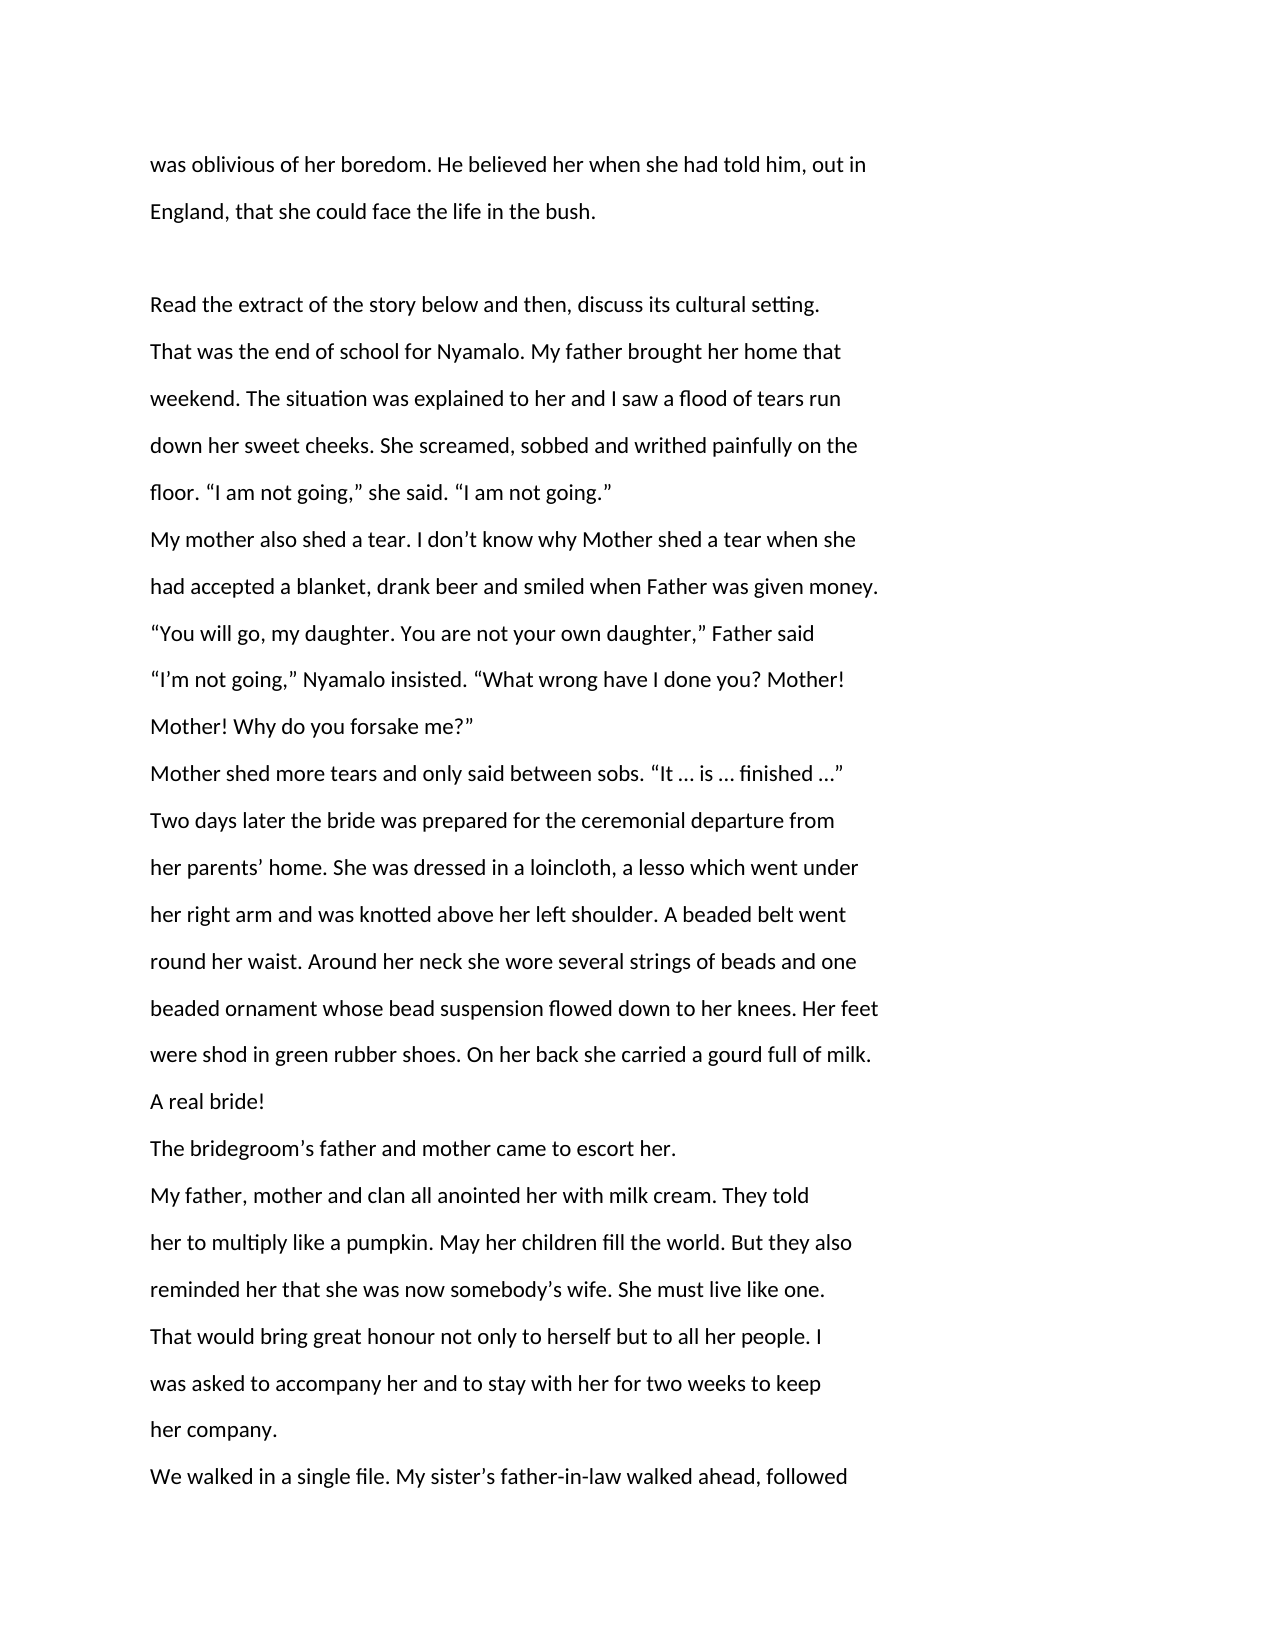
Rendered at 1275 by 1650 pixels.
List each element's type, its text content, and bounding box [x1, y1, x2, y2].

text were shod in green rubber shoes. On her back she carried a gourd full of milk. [150, 1041, 1125, 1069]
text England, that she could face the life in the bush. [150, 197, 1125, 225]
text had accepted a blanket, drank beer and smiled when Father was given money. [150, 572, 1125, 600]
text “You will go, my daughter. You are not your own daughter,” Father said [150, 619, 1125, 647]
text We walked in a single file. My sister’s father-in-law walked ahead, followed [150, 1462, 1125, 1491]
text beaded ornament whose bead suspension flowed down to her knees. Her feet [150, 994, 1125, 1022]
text Two days later the bride was prepared for the ceremonial departure from [150, 806, 1125, 834]
text A real bride! [150, 1087, 1125, 1116]
text her parents’ home. She was dressed in a loincloth, a lesso which went under [150, 853, 1125, 881]
text was asked to accompany her and to stay with her for two weeks to keep [150, 1369, 1125, 1397]
text round her waist. Around her neck she wore several strings of beads and one [150, 947, 1125, 975]
text reminded her that she was now somebody’s wife. She must live like one. [150, 1275, 1125, 1303]
text My mother also shed a tear. I don’t know why Mother shed a tear when she [150, 525, 1125, 553]
text My father, mother and clan all anointed her with milk cream. They told [150, 1181, 1125, 1209]
text her company. [150, 1416, 1125, 1444]
text That would bring great honour not only to herself but to all her people. I [150, 1322, 1125, 1350]
text weekend. The situation was explained to her and I saw a flood of tears run [150, 384, 1125, 412]
text floor. “I am not going,” she said. “I am not going.” [150, 478, 1125, 506]
text “I’m not going,” Nyamalo insisted. “What wrong have I done you? Mother! [150, 666, 1125, 694]
text her to multiply like a pumpkin. May her children fill the world. But they also [150, 1228, 1125, 1256]
text Read the extract of the story below and then, discuss its cultural setting. [150, 291, 1125, 319]
text was oblivious of her boredom. He believed her when she had told him, out in [150, 150, 1125, 178]
text down her sweet cheeks. She screamed, sobbed and writhed painfully on the [150, 431, 1125, 459]
text The bridegroom’s father and mother came to escort her. [150, 1134, 1125, 1162]
text That was the end of school for Nyamalo. My father brought her home that [150, 337, 1125, 366]
text Mother shed more tears and only said between sobs. “It … is … finished …” [150, 759, 1125, 787]
text her right arm and was knotted above her left shoulder. A beaded belt went [150, 900, 1125, 928]
text Mother! Why do you forsake me?” [150, 712, 1125, 741]
